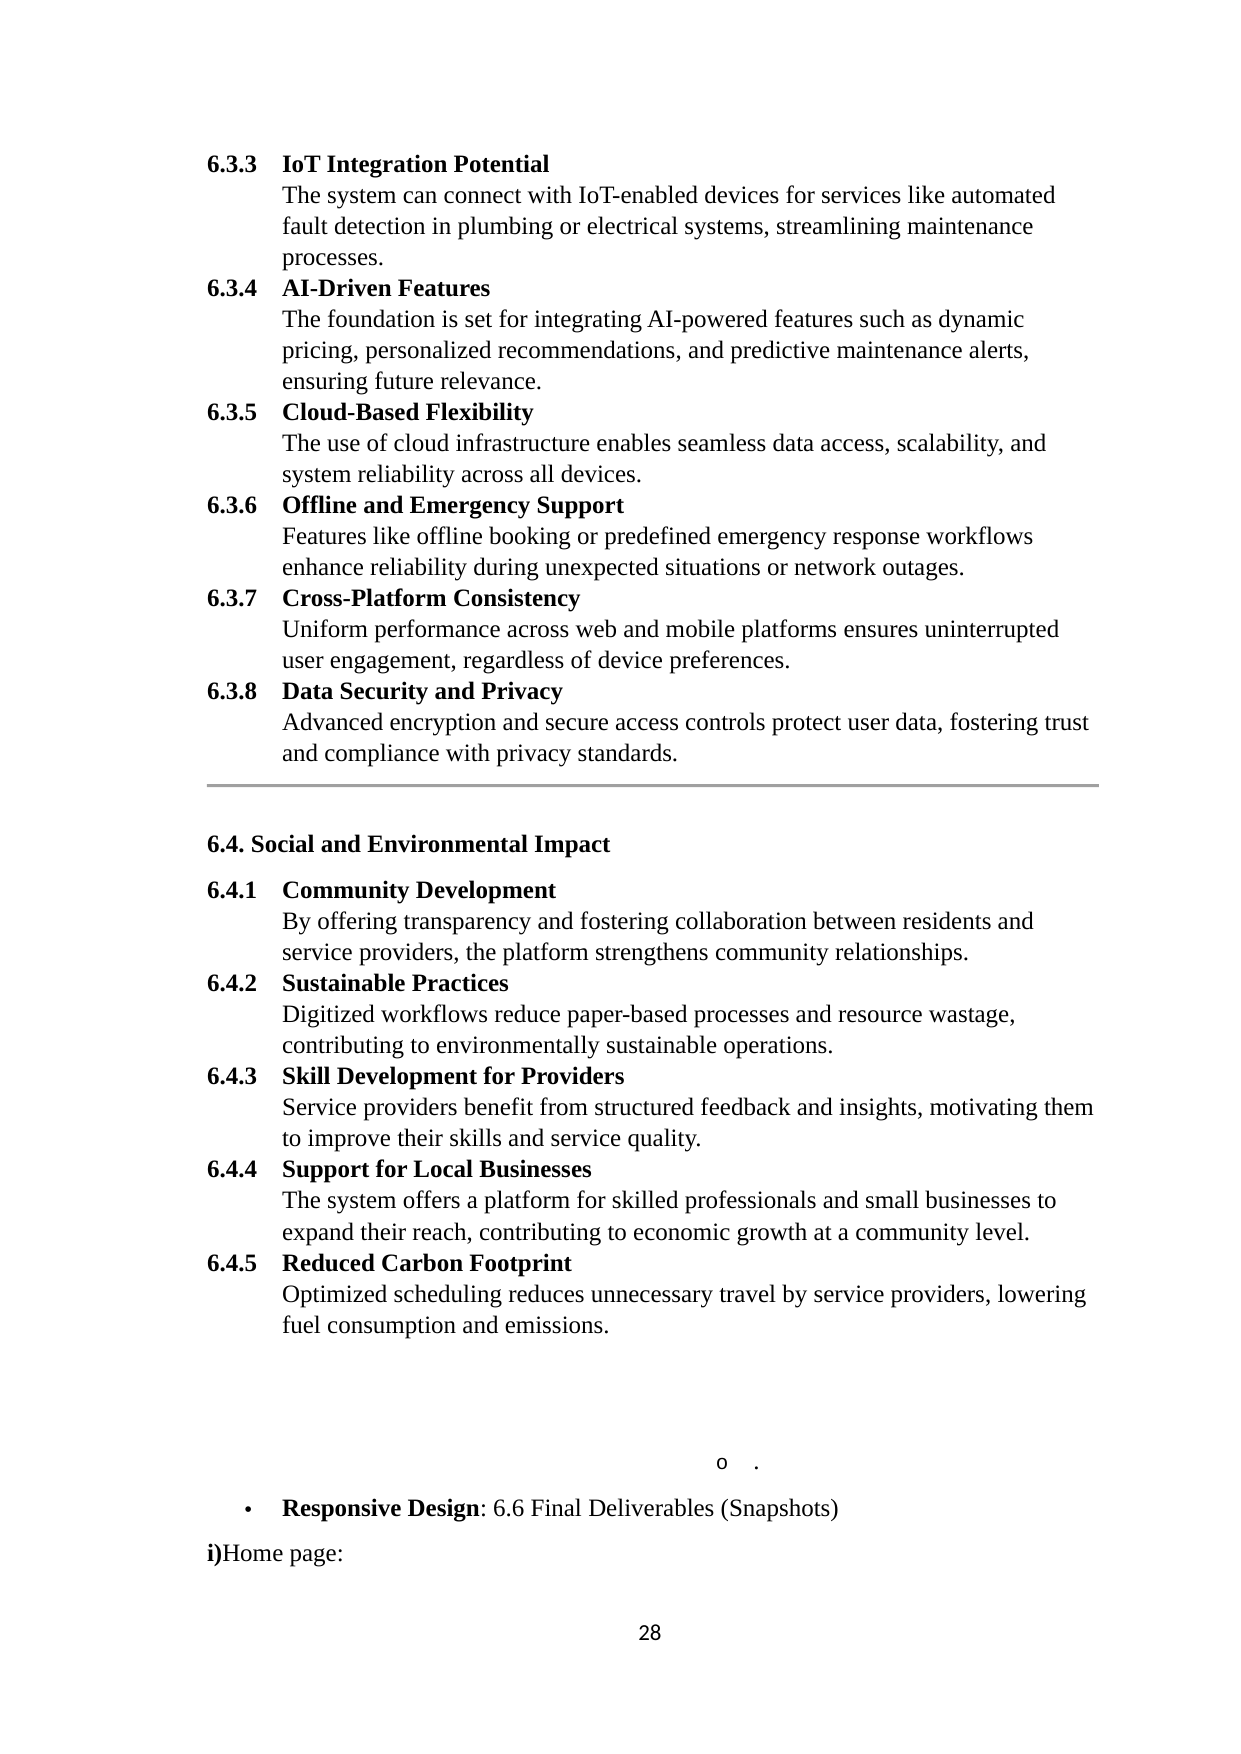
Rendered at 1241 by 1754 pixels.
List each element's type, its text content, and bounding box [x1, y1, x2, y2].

list Support for Local Businesses The system offers a platform for skilled professionals and small businesses to expand their reach, contributing to economic growth at a community level. [207, 1154, 1099, 1245]
list IoT Integration Potential The system can connect with IoT-enabled devices for services like automated fault detection in plumbing or electrical systems, streamlining maintenance processes. [207, 149, 1099, 271]
list Cross-Platform Consistency Uniform performance across web and mobile platforms ensures uninterrupted user engagement, regardless of device preferences. [207, 583, 1099, 674]
list Skill Development for Providers Service providers benefit from structured feedback and insights, motivating them to improve their skills and service quality. [207, 1061, 1099, 1152]
list . [716, 1446, 1092, 1476]
list Cloud-Based Flexibility The use of cloud infrastructure enables seamless data access, scalability, and system reliability across all devices. [207, 397, 1099, 488]
list Responsive Design: 6.6 Final Deliverables (Snapshots) [244, 1493, 1099, 1521]
text 6.4. Social and Environmental Impact [207, 829, 1099, 858]
list AI-Driven Features The foundation is set for integrating AI-powered features such as dynamic pricing, personalized recommendations, and predictive maintenance alerts, ensuring future relevance. [207, 273, 1099, 395]
list Reduced Carbon Footprint Optimized scheduling reduces unnecessary travel by service providers, lowering fuel consumption and emissions. [207, 1248, 1099, 1338]
list Sustainable Practices Digitized workflows reduce paper-based processes and resource wastage, contributing to environmentally sustainable operations. [207, 968, 1099, 1059]
list Data Security and Privacy Advanced encryption and secure access controls protect user data, fostering trust and compliance with privacy standards. [207, 676, 1099, 767]
text i)Home page: [207, 1538, 1092, 1567]
list Community Development By offering transparency and fostering collaboration between residents and service providers, the platform strengthens community relationships. [207, 875, 1099, 966]
list Offline and Emergency Support Features like offline booking or predefined emergency response workflows enhance reliability during unexpected situations or network outages. [207, 490, 1099, 581]
